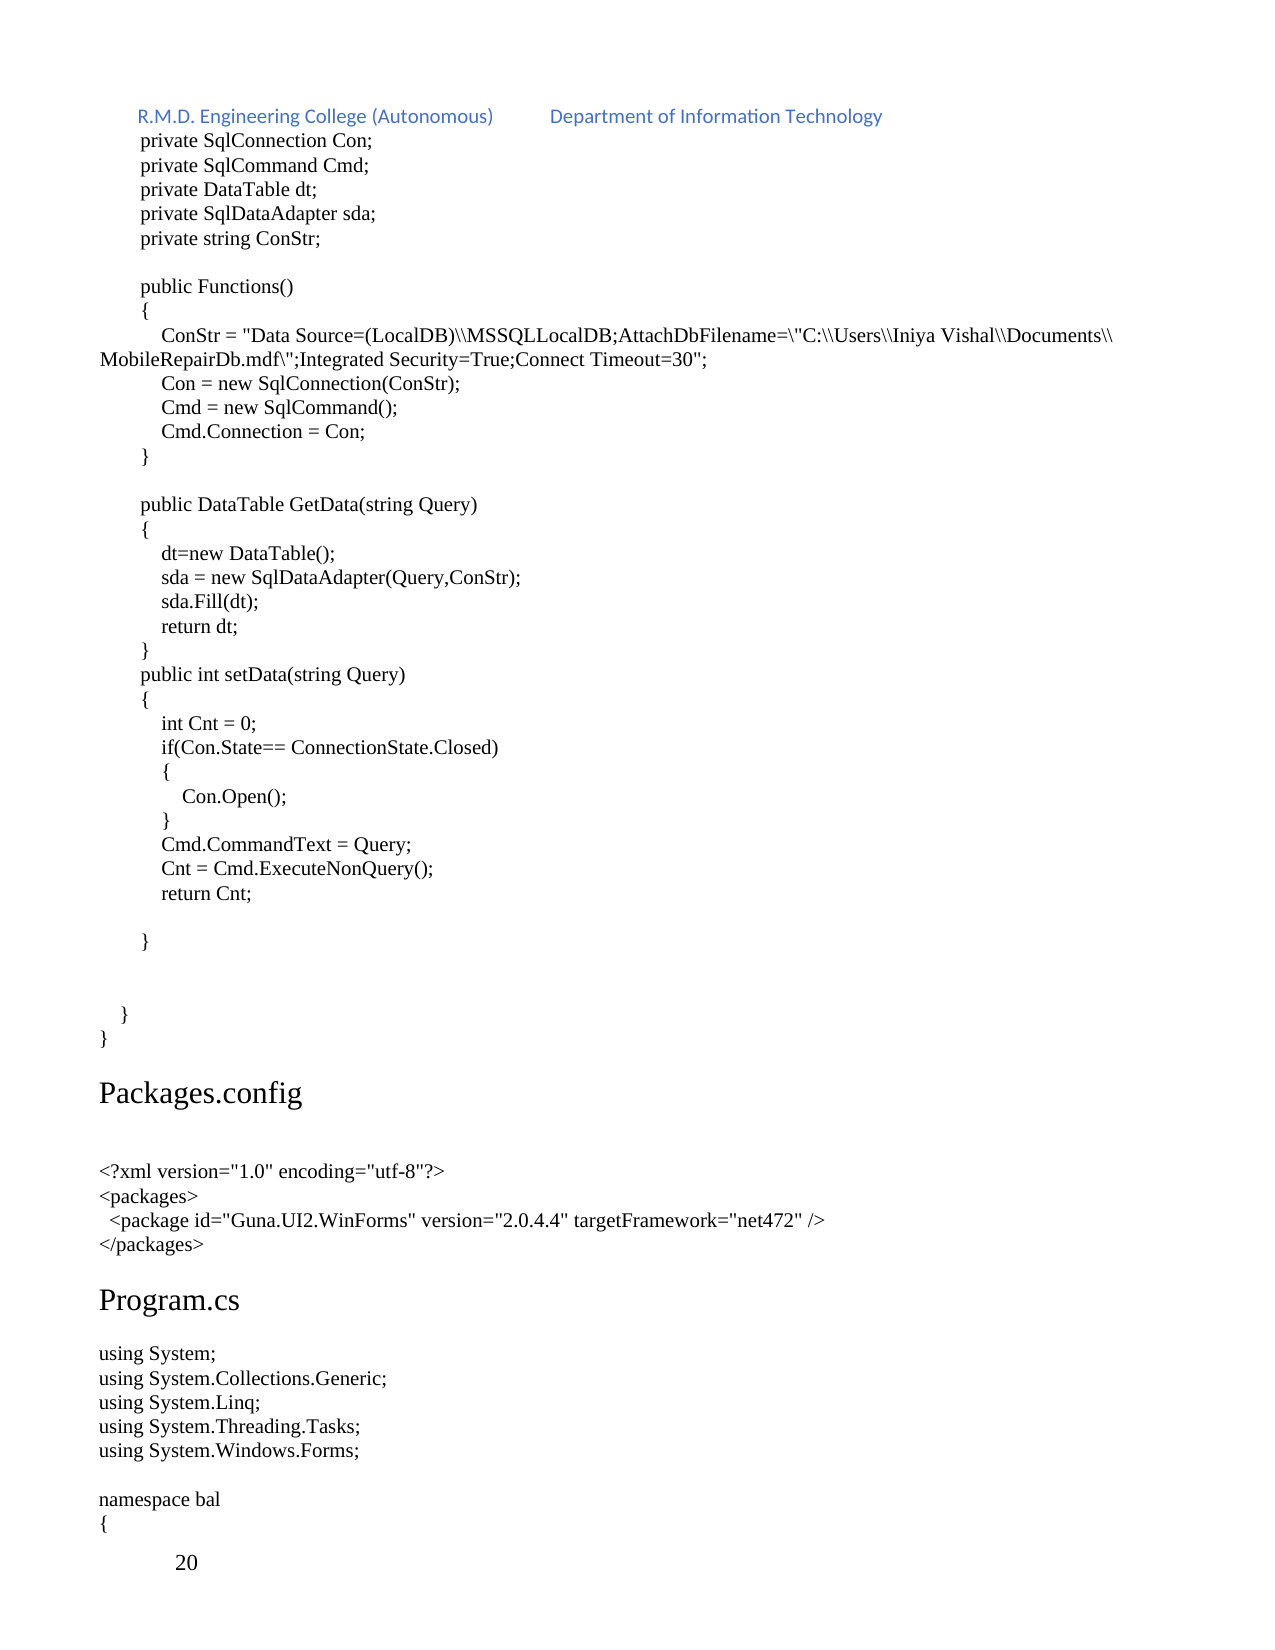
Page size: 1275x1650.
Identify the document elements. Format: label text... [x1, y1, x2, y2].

text </packages> [98, 1232, 1239, 1256]
text { [98, 517, 1239, 541]
text { [98, 298, 1239, 322]
text namespace bal [98, 1487, 1239, 1511]
text using System.Windows.Forms; [98, 1438, 1239, 1462]
text Cmd.CommandText = Query; [98, 832, 1239, 856]
text using System.Threading.Tasks; [98, 1414, 1239, 1438]
text using System; [98, 1341, 1239, 1365]
text using System.Linq; [98, 1390, 1239, 1414]
text } [98, 808, 1239, 832]
text <?xml version="1.0" encoding="utf-8"?> [98, 1159, 1239, 1183]
text public Functions() [98, 274, 1239, 298]
text dt=new DataTable(); [98, 541, 1239, 565]
text Cmd.Connection = Con; [98, 419, 1239, 443]
text private SqlConnection Con; [98, 128, 1239, 152]
text Program.cs [98, 1281, 1239, 1317]
text } [98, 929, 1239, 953]
text } [98, 444, 1239, 468]
text int Cnt = 0; [98, 711, 1239, 735]
text } [98, 638, 1239, 662]
text Packages.config [98, 1075, 1239, 1111]
text private SqlDataAdapter sda; [98, 201, 1239, 225]
text private string ConStr; [98, 226, 1239, 249]
text using System.Collections.Generic; [98, 1366, 1239, 1389]
text private DataTable dt; [98, 177, 1239, 201]
text public DataTable GetData(string Query) [98, 492, 1239, 516]
text if(Con.State== ConnectionState.Closed) [98, 735, 1239, 759]
text <packages> [98, 1184, 1239, 1208]
text Con.Open(); [98, 783, 1239, 808]
text } [98, 1002, 1239, 1026]
text } [98, 1026, 1239, 1050]
text { [98, 686, 1239, 711]
text Cmd = new SqlCommand(); [98, 395, 1239, 419]
text public int setData(string Query) [98, 662, 1239, 686]
text private SqlCommand Cmd; [98, 153, 1239, 177]
text return Cnt; [98, 881, 1239, 905]
text { [98, 759, 1239, 783]
text sda = new SqlDataAdapter(Query,ConStr); [98, 565, 1239, 589]
text { [98, 1511, 1239, 1535]
text <package id="Guna.UI2.WinForms" version="2.0.4.4" targetFramework="net472" /> [98, 1208, 1239, 1232]
text ConStr = "Data Source=(LocalDB)\\MSSQLLocalDB;AttachDbFilename=\"C:\\Users\\Iniya Vishal\\Documents\\MobileRepairDb.mdf\";Integrated Security=True;Connect Timeout=30"; [98, 323, 1239, 371]
text sda.Fill(dt); [98, 589, 1239, 613]
text Con = new SqlConnection(ConStr); [98, 371, 1239, 395]
text return dt; [98, 614, 1239, 638]
text Cnt = Cmd.ExecuteNonQuery(); [98, 856, 1239, 880]
